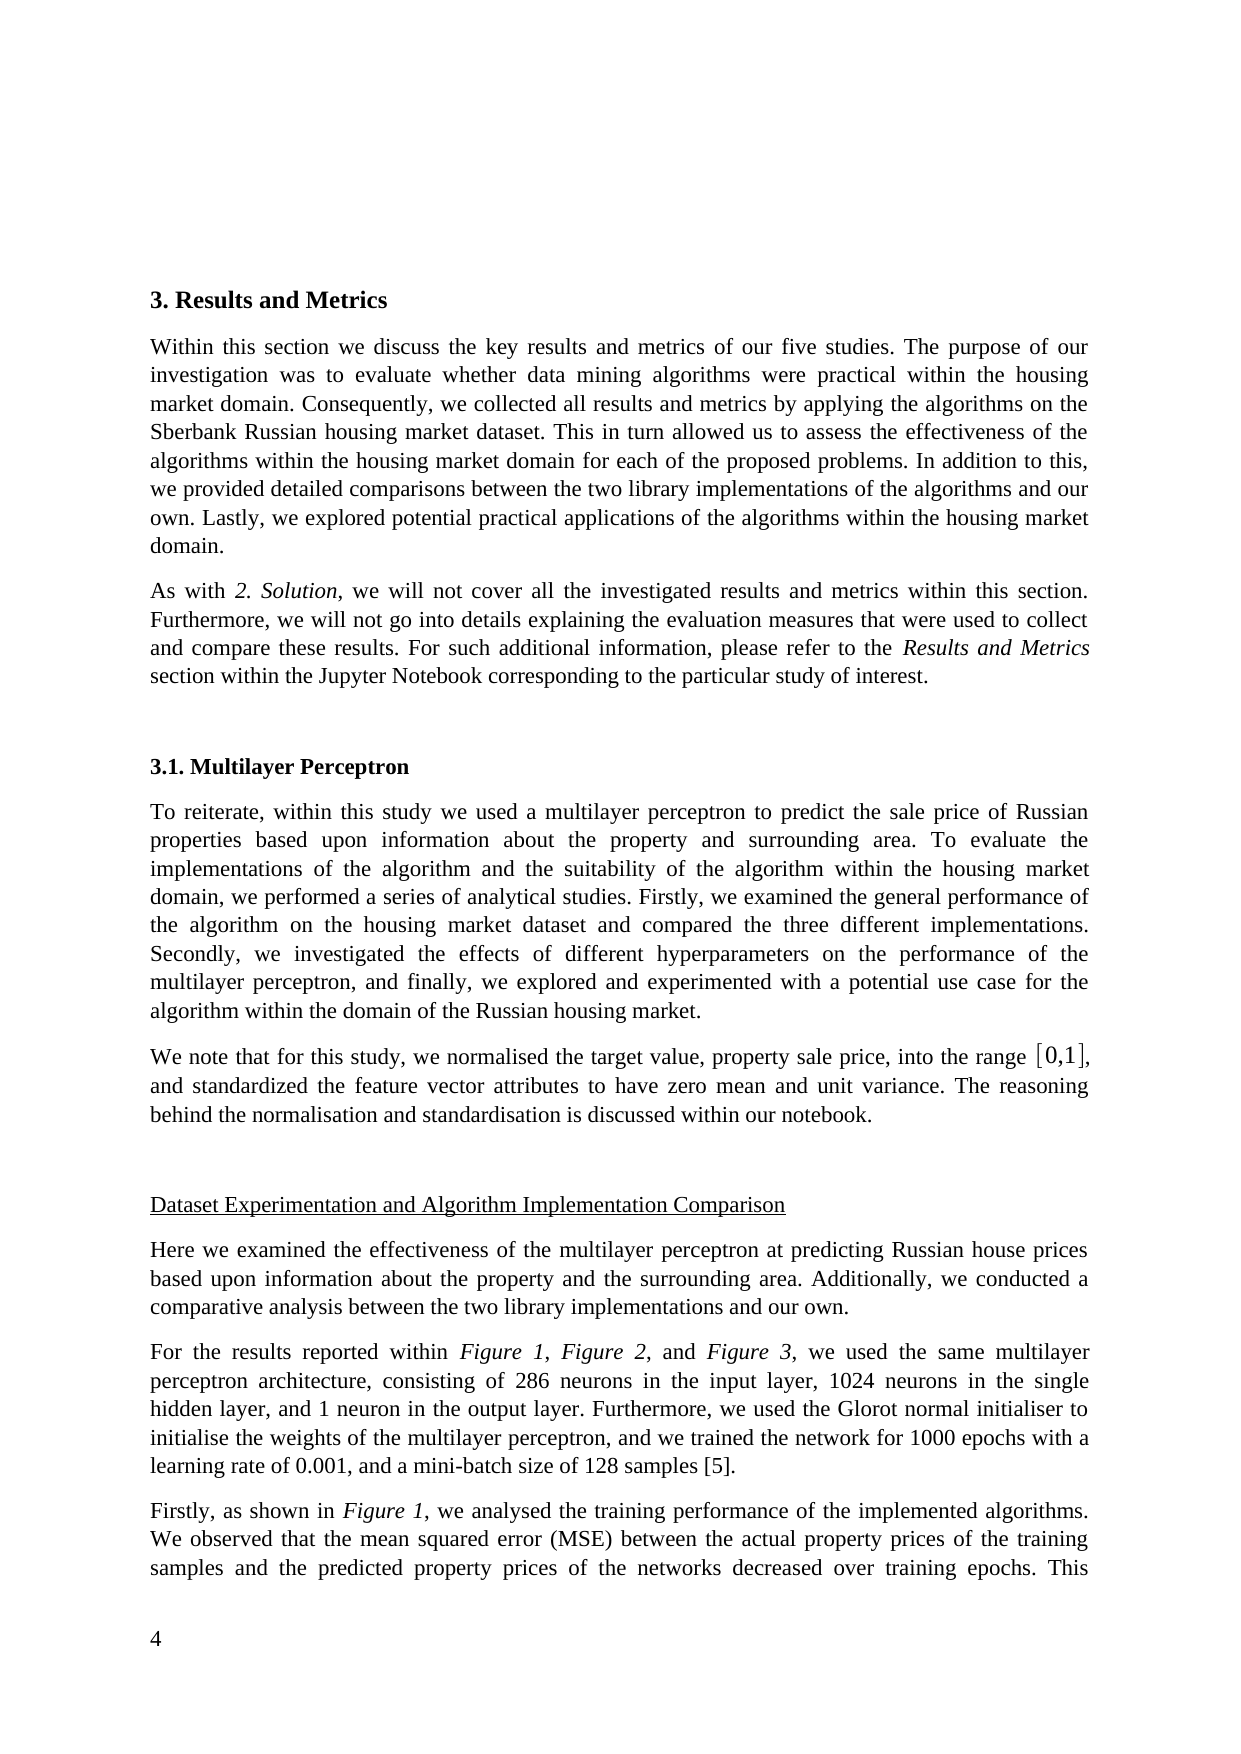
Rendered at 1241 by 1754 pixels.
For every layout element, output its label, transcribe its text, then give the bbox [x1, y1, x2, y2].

text Here we examined the effectiveness of the multilayer perceptron at predicting Russian house prices based upon information about the property and the surrounding area. Additionally, we conducted a comparative analysis between the two library implementations and our own. [150, 1236, 1090, 1319]
text As with 2. Solution, we will not cover all the investigated results and metrics within this section. Furthermore, we will not go into details explaining the evaluation measures that were used to collect and compare these results. For such additional information, please refer to the Results and Metrics section within the Jupyter Notebook corresponding to the particular study of interest. [150, 577, 1090, 689]
text To reiterate, within this study we used a multilayer perceptron to predict the sale price of Russian properties based upon information about the property and surrounding area. To evaluate the implementations of the algorithm and the suitability of the algorithm within the housing market domain, we performed a series of analytical studies. Firstly, we examined the general performance of the algorithm on the housing market dataset and compared the three different implementations. Secondly, we investigated the effects of different hyperparameters on the performance of the multilayer perceptron, and finally, we explored and experimented with a potential use case for the algorithm within the domain of the Russian housing market. [150, 798, 1090, 1023]
text 3.1. Multilayer Perceptron [150, 753, 1090, 779]
text We note that for this study, we normalised the target value, property sale price, into the range , and standardized the feature vector attributes to have zero mean and unit variance. The reasoning behind the normalisation and standardisation is discussed within our notebook. [150, 1042, 1090, 1127]
text 3. Results and Metrics [150, 285, 1090, 314]
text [150, 1497, 1090, 1580]
text For the results reported within Figure 1, Figure 2, and Figure 3, we used the same multilayer perceptron architecture, consisting of 286 neurons in the input layer, 1024 neurons in the single hidden layer, and 1 neuron in the output layer. Furthermore, we used the Glorot normal initialiser to initialise the weights of the multilayer perceptron, and we trained the network for 1000 epochs with a learning rate of 0.001, and a mini-batch size of 128 samples [5]. [150, 1338, 1090, 1478]
text Within this section we discuss the key results and metrics of our five studies. The purpose of our investigation was to evaluate whether data mining algorithms were practical within the housing market domain. Consequently, we collected all results and metrics by applying the algorithms on the Sberbank Russian housing market dataset. This in turn allowed us to assess the effectiveness of the algorithms within the housing market domain for each of the proposed problems. In addition to this, we provided detailed comparisons between the two library implementations of the algorithms and our own. Lastly, we explored potential practical applications of the algorithms within the housing market domain. [150, 333, 1090, 558]
text Dataset Experimentation and Algorithm Implementation Comparison [150, 1191, 1090, 1217]
